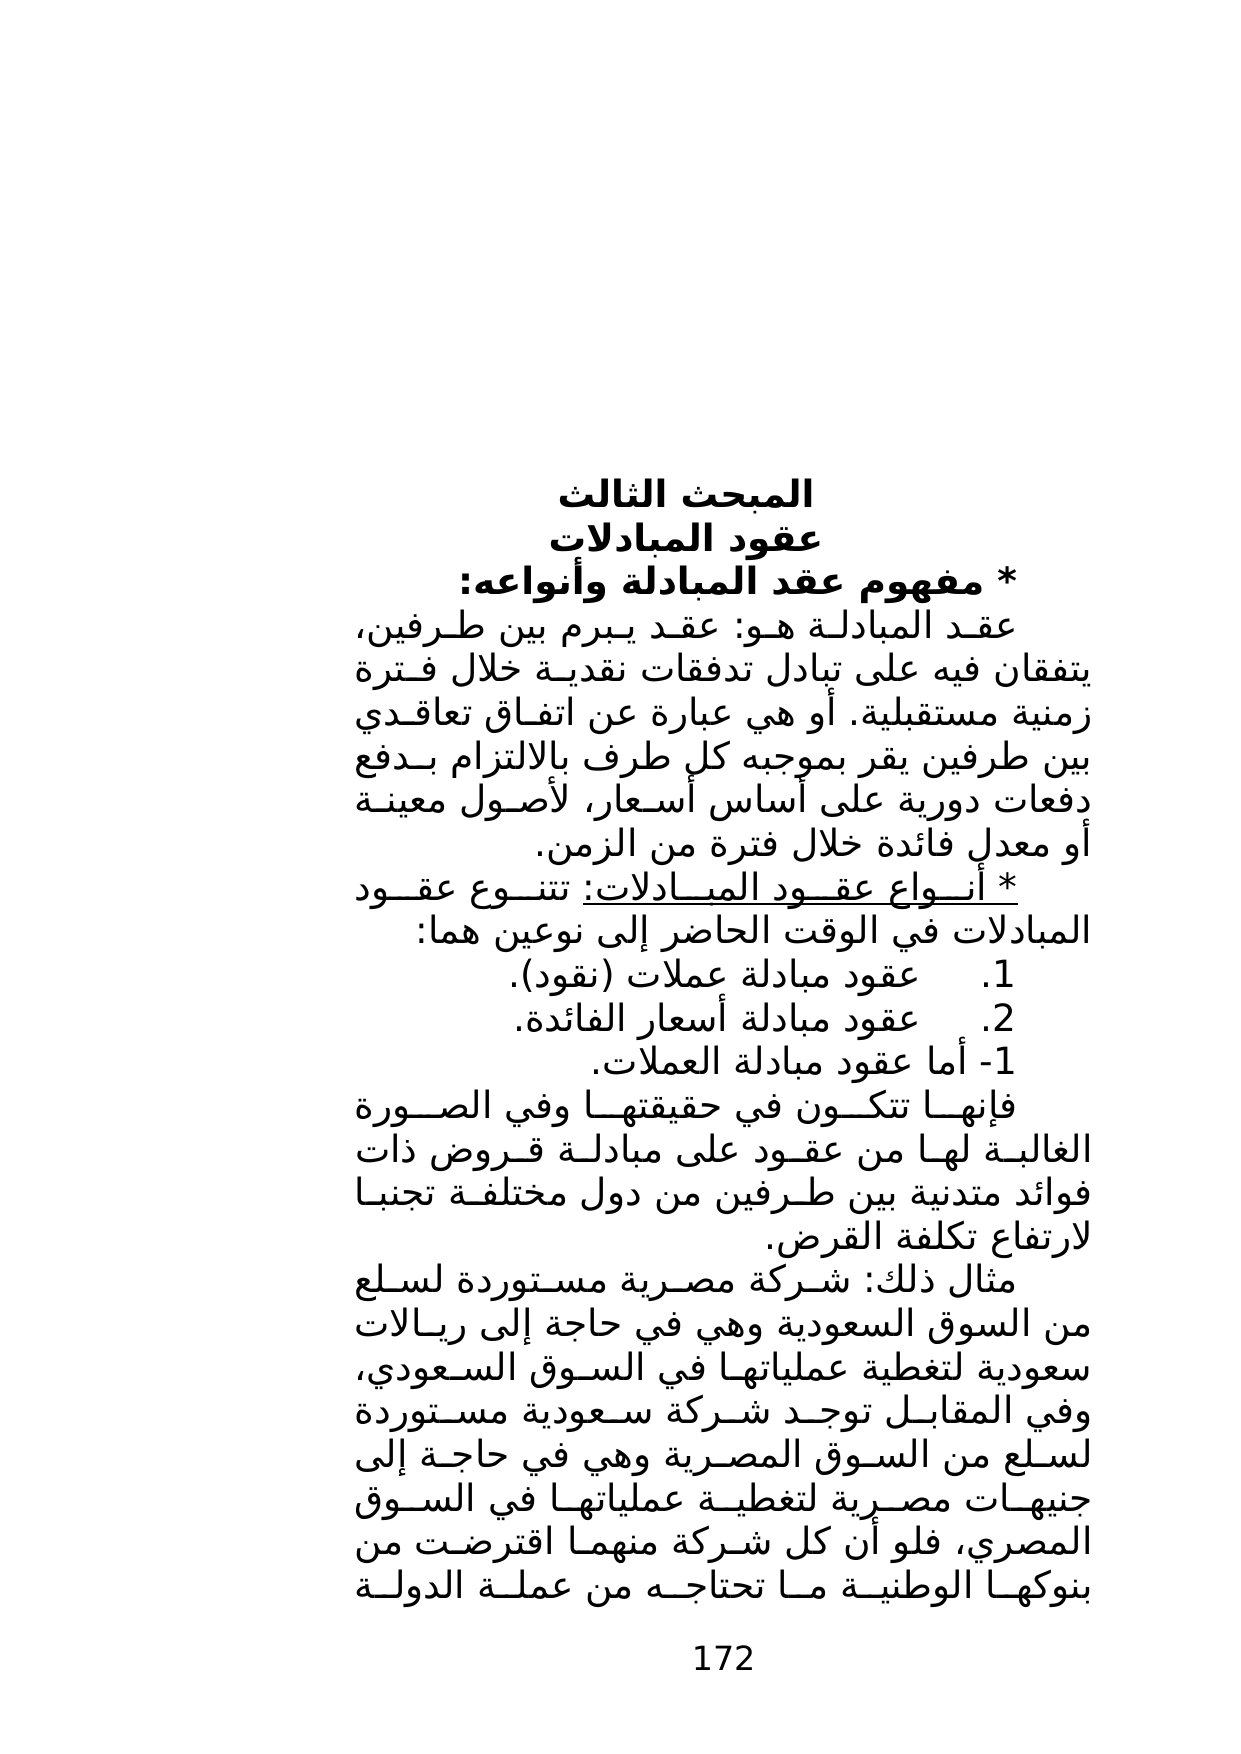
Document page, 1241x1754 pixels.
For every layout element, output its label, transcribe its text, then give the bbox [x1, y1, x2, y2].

list عقود مبادلة أسعار الفائدة. [354, 996, 980, 1040]
text عقود المبادلات [354, 516, 1092, 560]
text عقد المبادلة هو: عقد يبرم بين طرفين، يتفقان فيه على تبادل تدفقات نقدية خلال فترة زمنية مستقبلية. أو هي عبارة عن اتفاق تعاقدي بين طرفين يقر بموجبه كل طرف بالالتزام بدفع دفعات دورية على أساس أسعار، لأصول معينة أو معدل فائدة خلال فترة من الزمن. [354, 603, 1092, 865]
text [354, 1258, 1092, 1607]
text فإنها تتكون في حقيقتها وفي الصورة الغالبة لها من عقود على مبادلة قروض ذات فوائد متدنية بين طرفين من دول مختلفة تجنبا لارتفاع تكلفة القرض. [354, 1083, 1092, 1258]
list عقود مبادلة عملات (نقود). [354, 953, 980, 996]
text * مفهوم عقد المبادلة وأنواعه: [354, 560, 1092, 603]
text 1- أما عقود مبادلة العملات. [354, 1040, 1092, 1083]
text * أنواع عقود المبادلات: تتنوع عقود المبادلات في الوقت الحاضر إلى نوعين هما: [354, 865, 1092, 953]
text المبحث الثالث [354, 472, 1092, 516]
